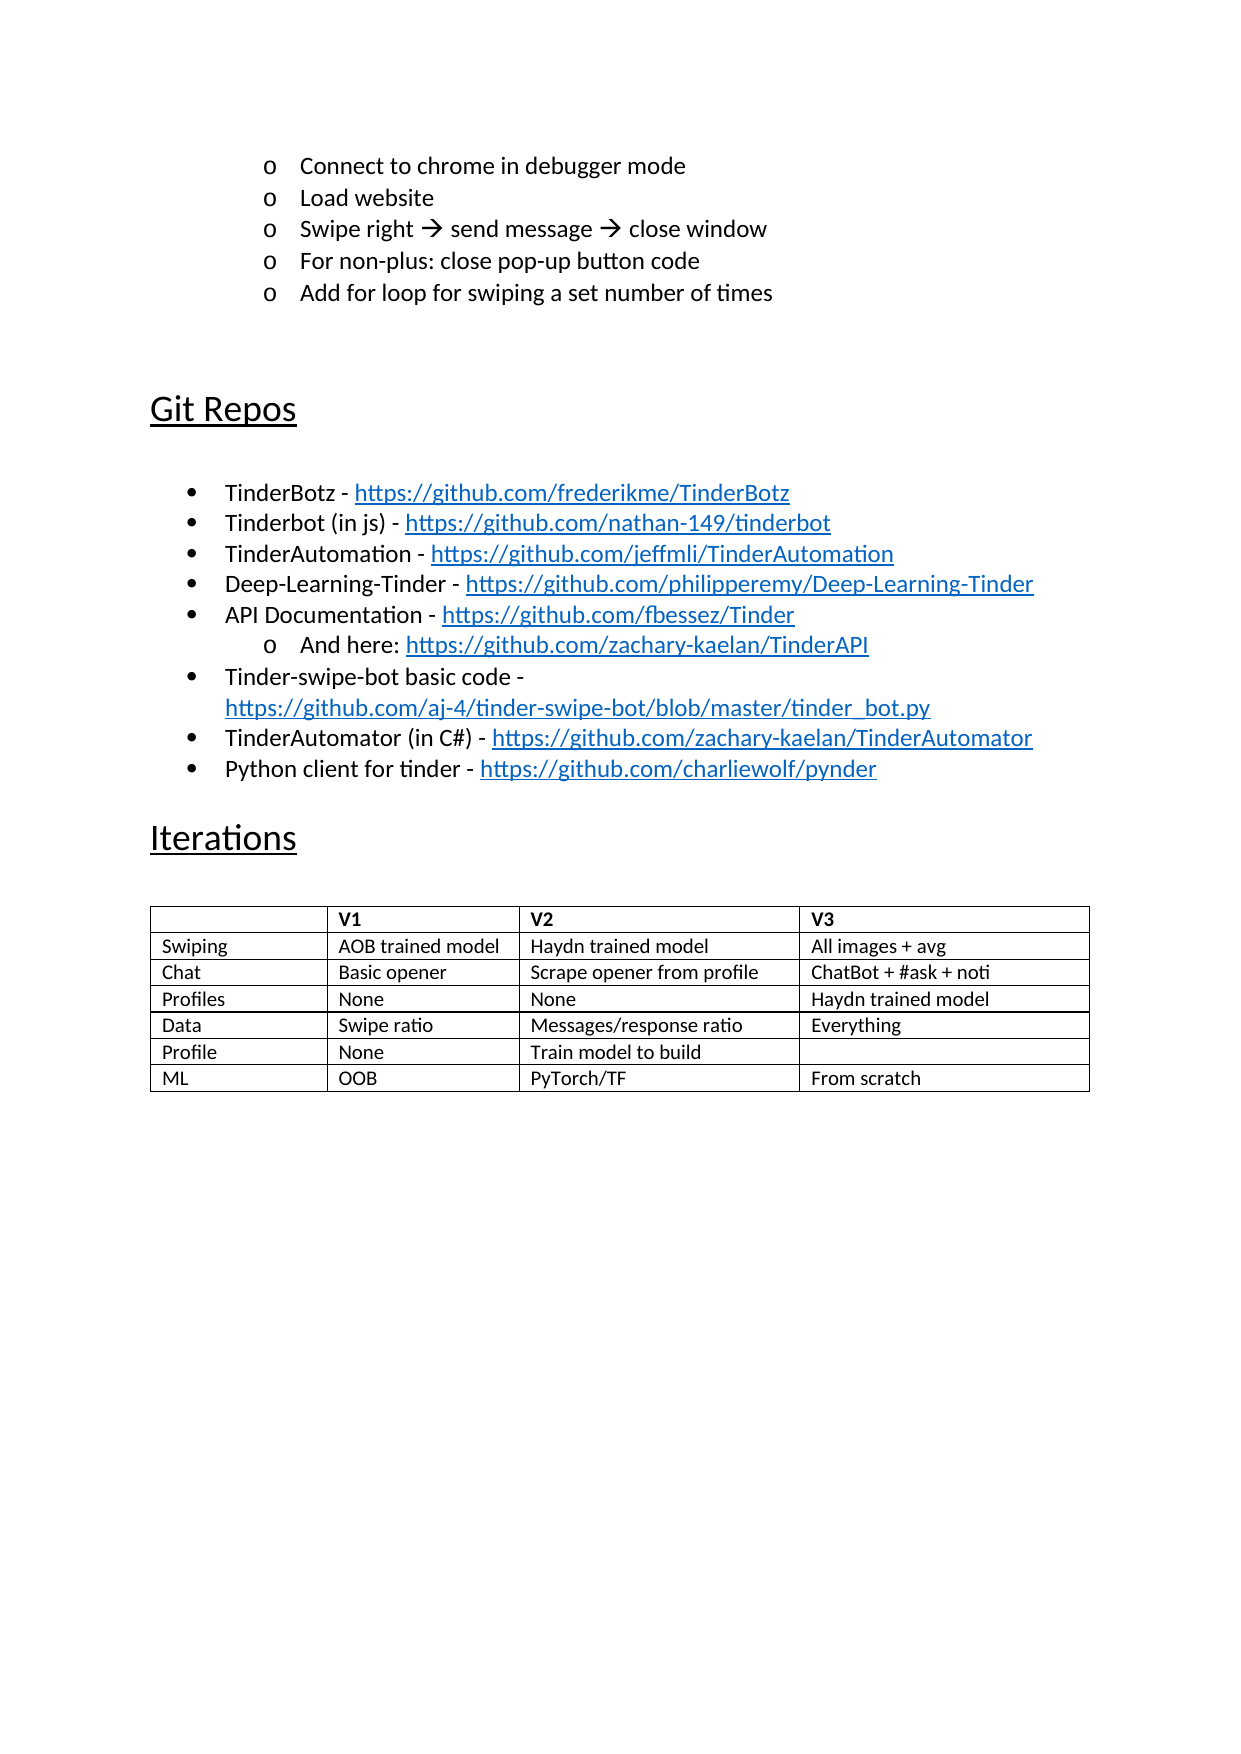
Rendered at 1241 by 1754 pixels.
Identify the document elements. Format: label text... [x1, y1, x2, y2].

table_cell PyTorch/TF [520, 1065, 799, 1091]
list Tinderbot (in js) - https://github.com/nathan-149/tinderbot [187, 507, 1090, 538]
table_cell Profile [151, 1039, 327, 1064]
list Load website [262, 182, 1090, 213]
table_cell OOB [328, 1065, 519, 1091]
table_cell None [328, 1039, 519, 1064]
table_cell From scratch [800, 1065, 1089, 1091]
table_cell [800, 1039, 1089, 1064]
list API Documentation - https://github.com/fbessez/Tinder [187, 599, 1090, 629]
list For non-plus: close pop-up button code [262, 245, 1090, 277]
text Git Repos [150, 385, 1090, 431]
table_header V1 [328, 907, 519, 932]
list Python client for tinder - https://github.com/charliewolf/pynder [187, 753, 1090, 783]
list TinderBotz - https://github.com/frederikme/TinderBotz [187, 477, 1090, 507]
table_cell Scrape opener from profile [520, 960, 799, 985]
table_cell ChatBot + #ask + noti [800, 960, 1089, 985]
table_cell ML [151, 1065, 327, 1091]
list Tinder-swipe-bot basic code - https://github.com/aj-4/tinder-swipe-bot/blob/master/tinder_bot.py [187, 661, 1090, 722]
table_cell Haydn trained model [800, 986, 1089, 1011]
table_cell None [520, 986, 799, 1011]
table_cell Data [151, 1013, 327, 1038]
table_cell Swiping [151, 933, 327, 958]
table_header [151, 907, 327, 932]
list Connect to chrome in debugger mode [262, 150, 1090, 182]
table_cell Basic opener [328, 960, 519, 985]
list TinderAutomation - https://github.com/jeffmli/TinderAutomation [187, 538, 1090, 568]
list Add for loop for swiping a set number of times [262, 277, 1090, 309]
list Swipe right send message close window [262, 213, 1090, 245]
table_cell Messages/response ratio [520, 1013, 799, 1038]
table_cell Train model to build [520, 1039, 799, 1064]
table_header V2 [520, 907, 799, 932]
list Deep-Learning-Tinder - https://github.com/philipperemy/Deep-Learning-Tinder [187, 568, 1090, 599]
table_header V3 [800, 907, 1089, 932]
table_cell Haydn trained model [520, 933, 799, 958]
list TinderAutomator (in C#) - https://github.com/zachary-kaelan/TinderAutomator [187, 722, 1090, 753]
text Iterations [150, 814, 1090, 860]
table_cell All images + avg [800, 933, 1089, 958]
table_cell Chat [151, 960, 327, 985]
table_cell None [328, 986, 519, 1011]
table_cell AOB trained model [328, 933, 519, 958]
table_cell Profiles [151, 986, 327, 1011]
table_cell Swipe ratio [328, 1013, 519, 1038]
table_cell Everything [800, 1013, 1089, 1038]
list And here: https://github.com/zachary-kaelan/TinderAPI [262, 629, 1090, 661]
